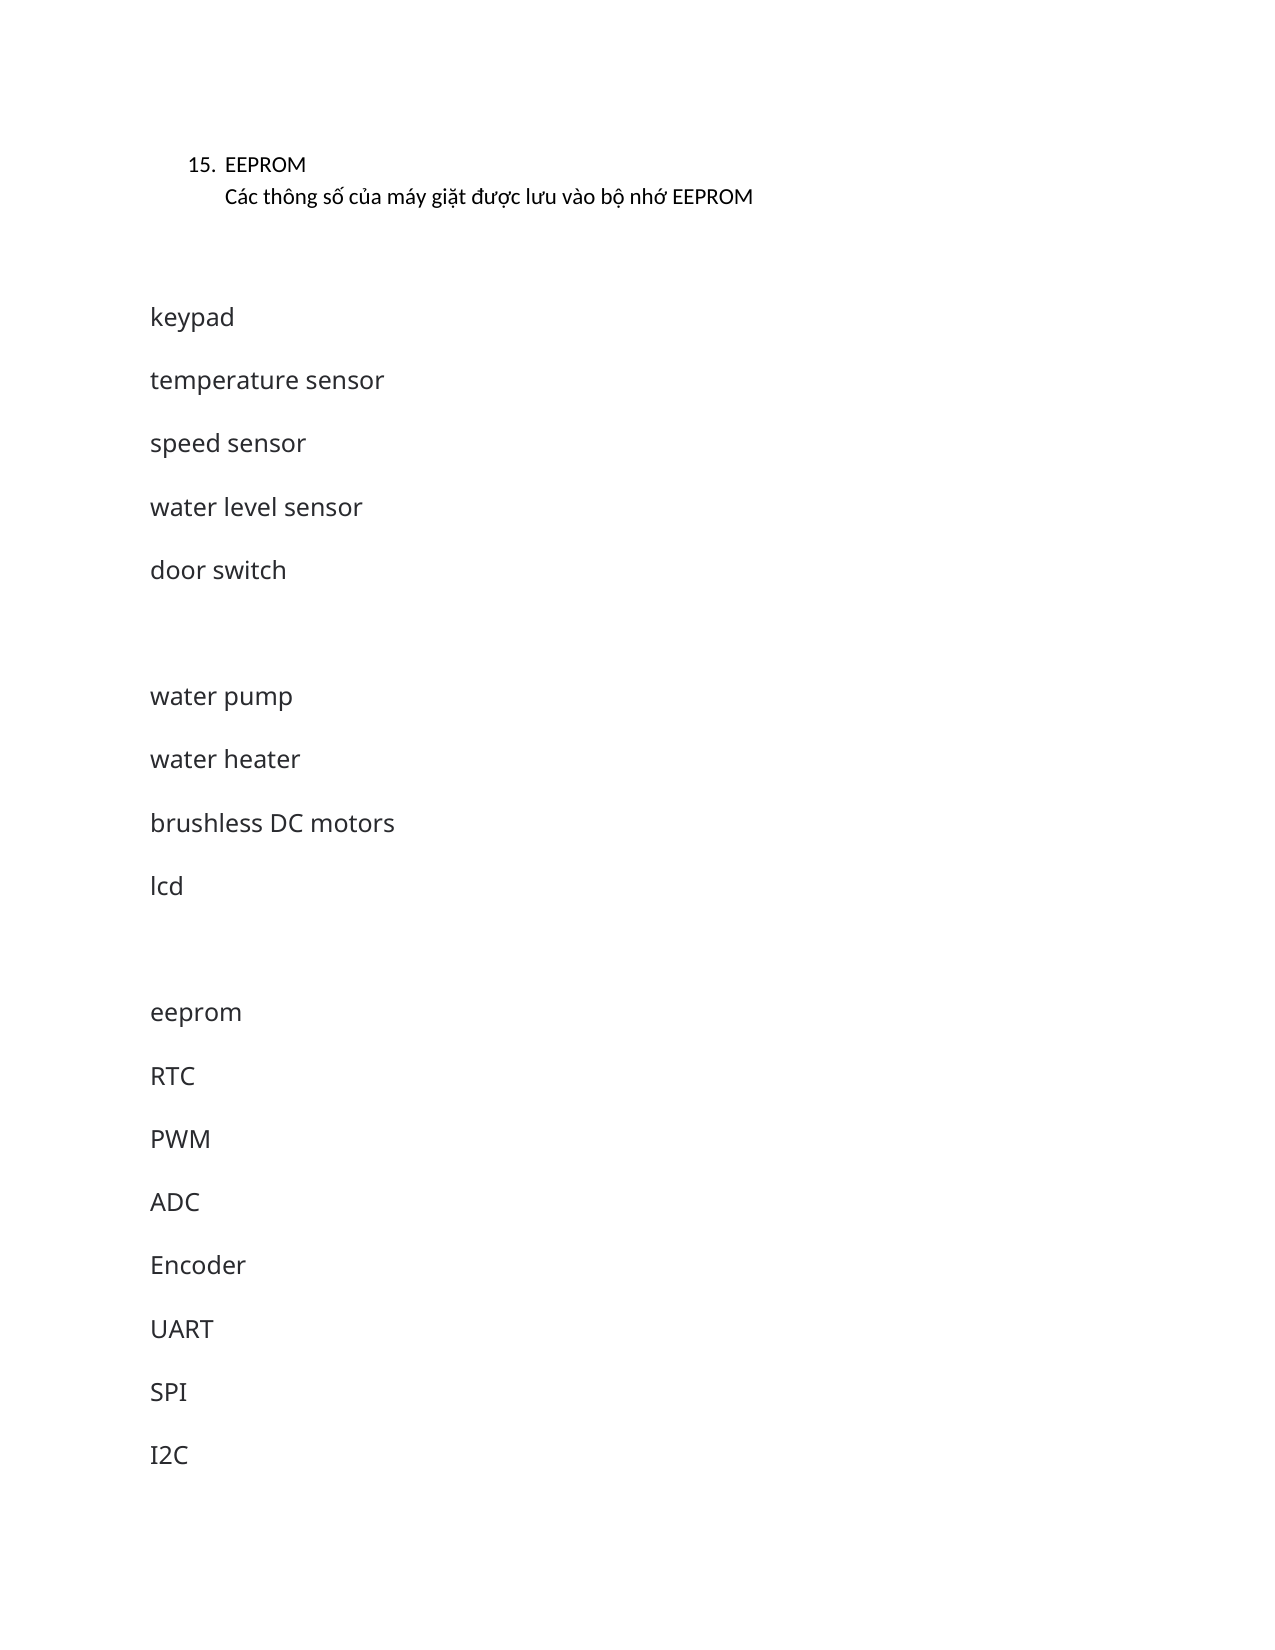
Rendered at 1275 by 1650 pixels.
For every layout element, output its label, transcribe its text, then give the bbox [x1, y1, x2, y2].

list EEPROM [187, 150, 1125, 178]
list Các thông số của máy giặt được lưu vào bộ nhớ EEPROM [225, 182, 1125, 210]
text temperature sensor [150, 363, 1125, 397]
text door switch [150, 552, 1125, 587]
text keypad [150, 299, 1125, 334]
text PWM [150, 1122, 1125, 1156]
text Encoder [150, 1248, 1125, 1282]
text eeprom [150, 995, 1125, 1029]
text speed sensor [150, 426, 1125, 460]
text SPI [150, 1374, 1125, 1408]
text water pump [150, 679, 1125, 713]
text ADC [150, 1185, 1125, 1219]
text I2C [150, 1438, 1125, 1472]
text lcd [150, 869, 1125, 903]
text RTC [150, 1058, 1125, 1092]
text UART [150, 1311, 1125, 1345]
text water heater [150, 742, 1125, 776]
text water level sensor [150, 489, 1125, 523]
text brushless DC motors [150, 805, 1125, 839]
